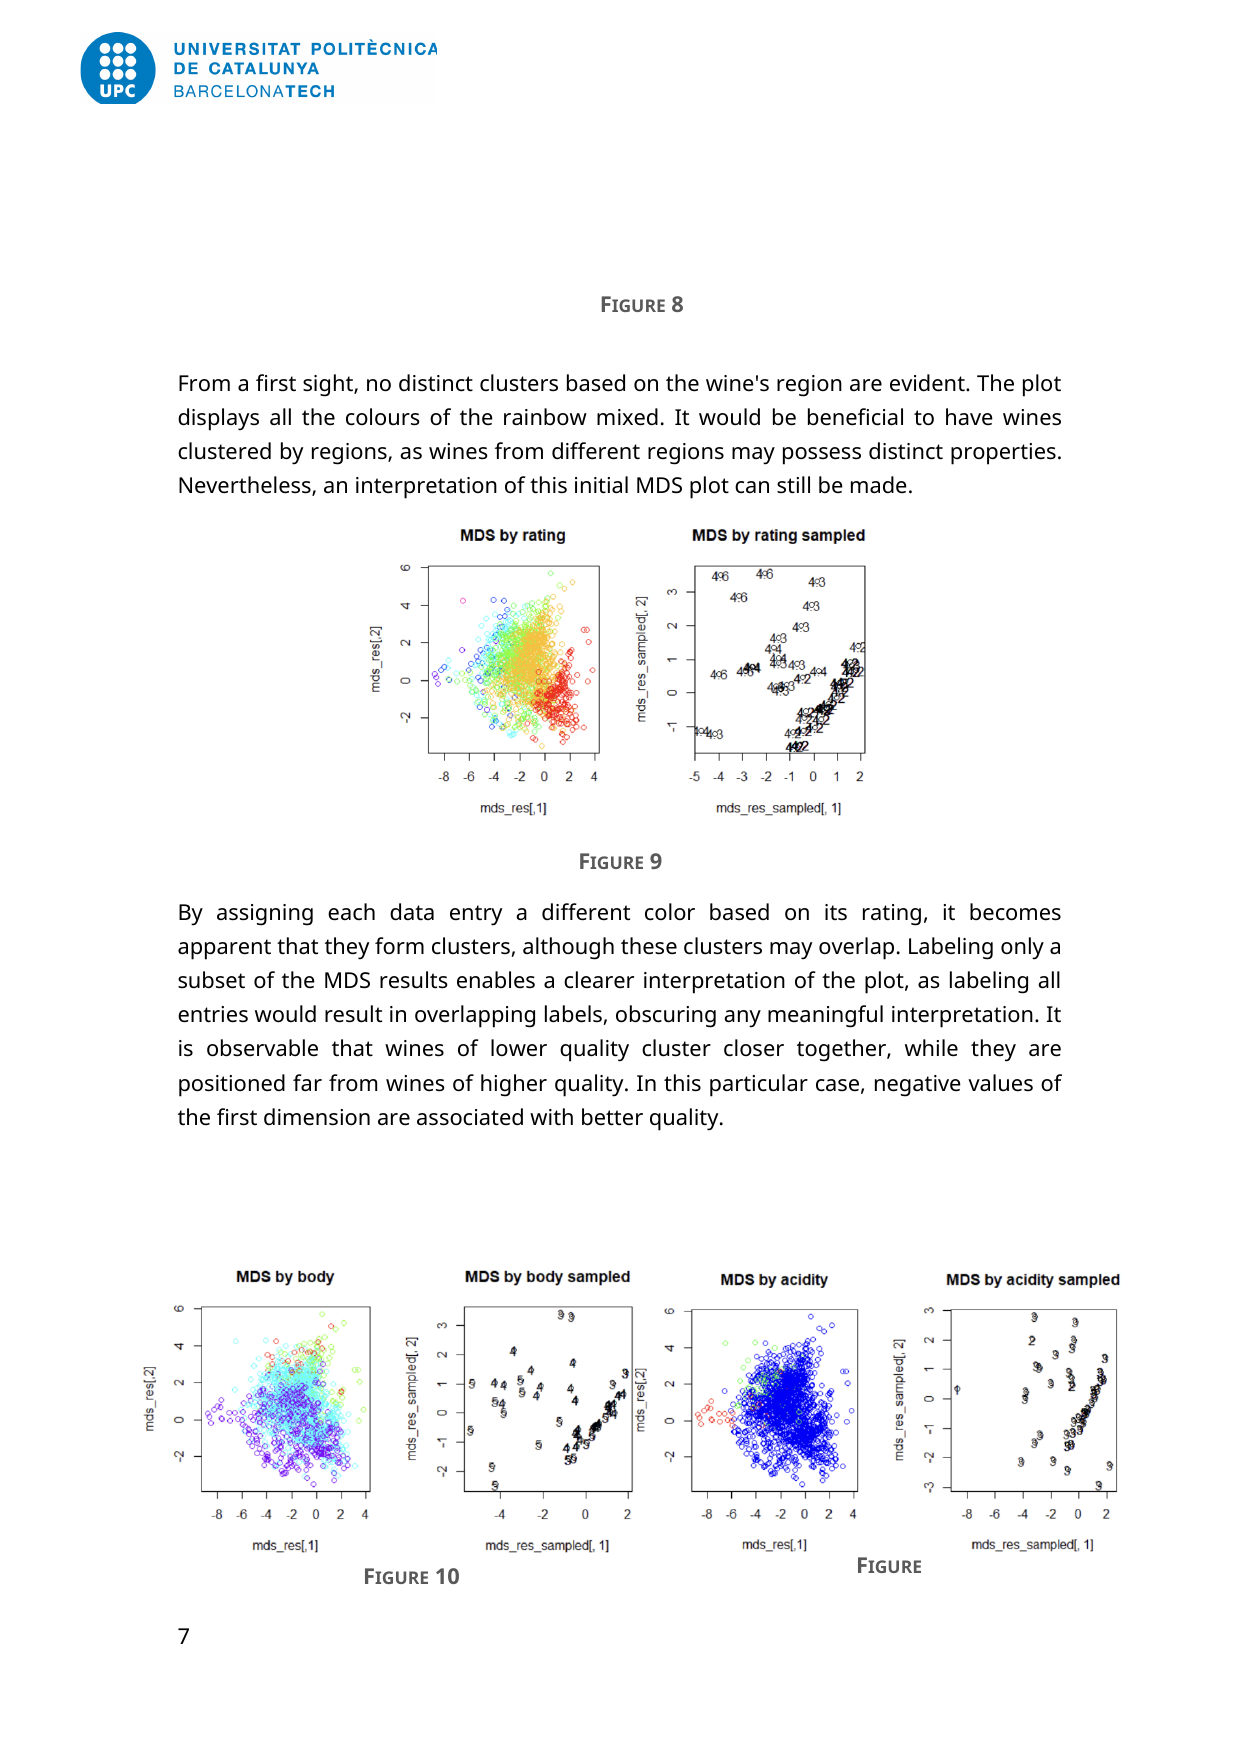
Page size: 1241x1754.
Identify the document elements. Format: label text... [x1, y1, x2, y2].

text Figure 9 [177, 846, 1063, 876]
picture [143, 1266, 1127, 1557]
picture [368, 525, 872, 821]
text By assigning each data entry a different color based on its rating, it becomes apparent that they form clusters, although these clusters may overlap. Labeling only a subset of the MDS results enables a clearer interpretation of the plot, as labeling all entries would result in overlapping labels, obscuring any meaningful interpretation. It is observable that wines of lower quality cluster closer together, while they are positioned far from wines of higher quality. In this particular case, negative values of the first dimension are associated with better quality. [177, 897, 1063, 1131]
picture [80, 32, 437, 104]
text From a first sight, no distinct clusters based on the wine's region are evident. The plot displays all the colours of the rainbow mixed. It would be beneficial to have wines clustered by regions, as wines from different regions may possess distinct properties. Nevertheless, an interpretation of this initial MDS plot can still be made. [177, 368, 1063, 500]
